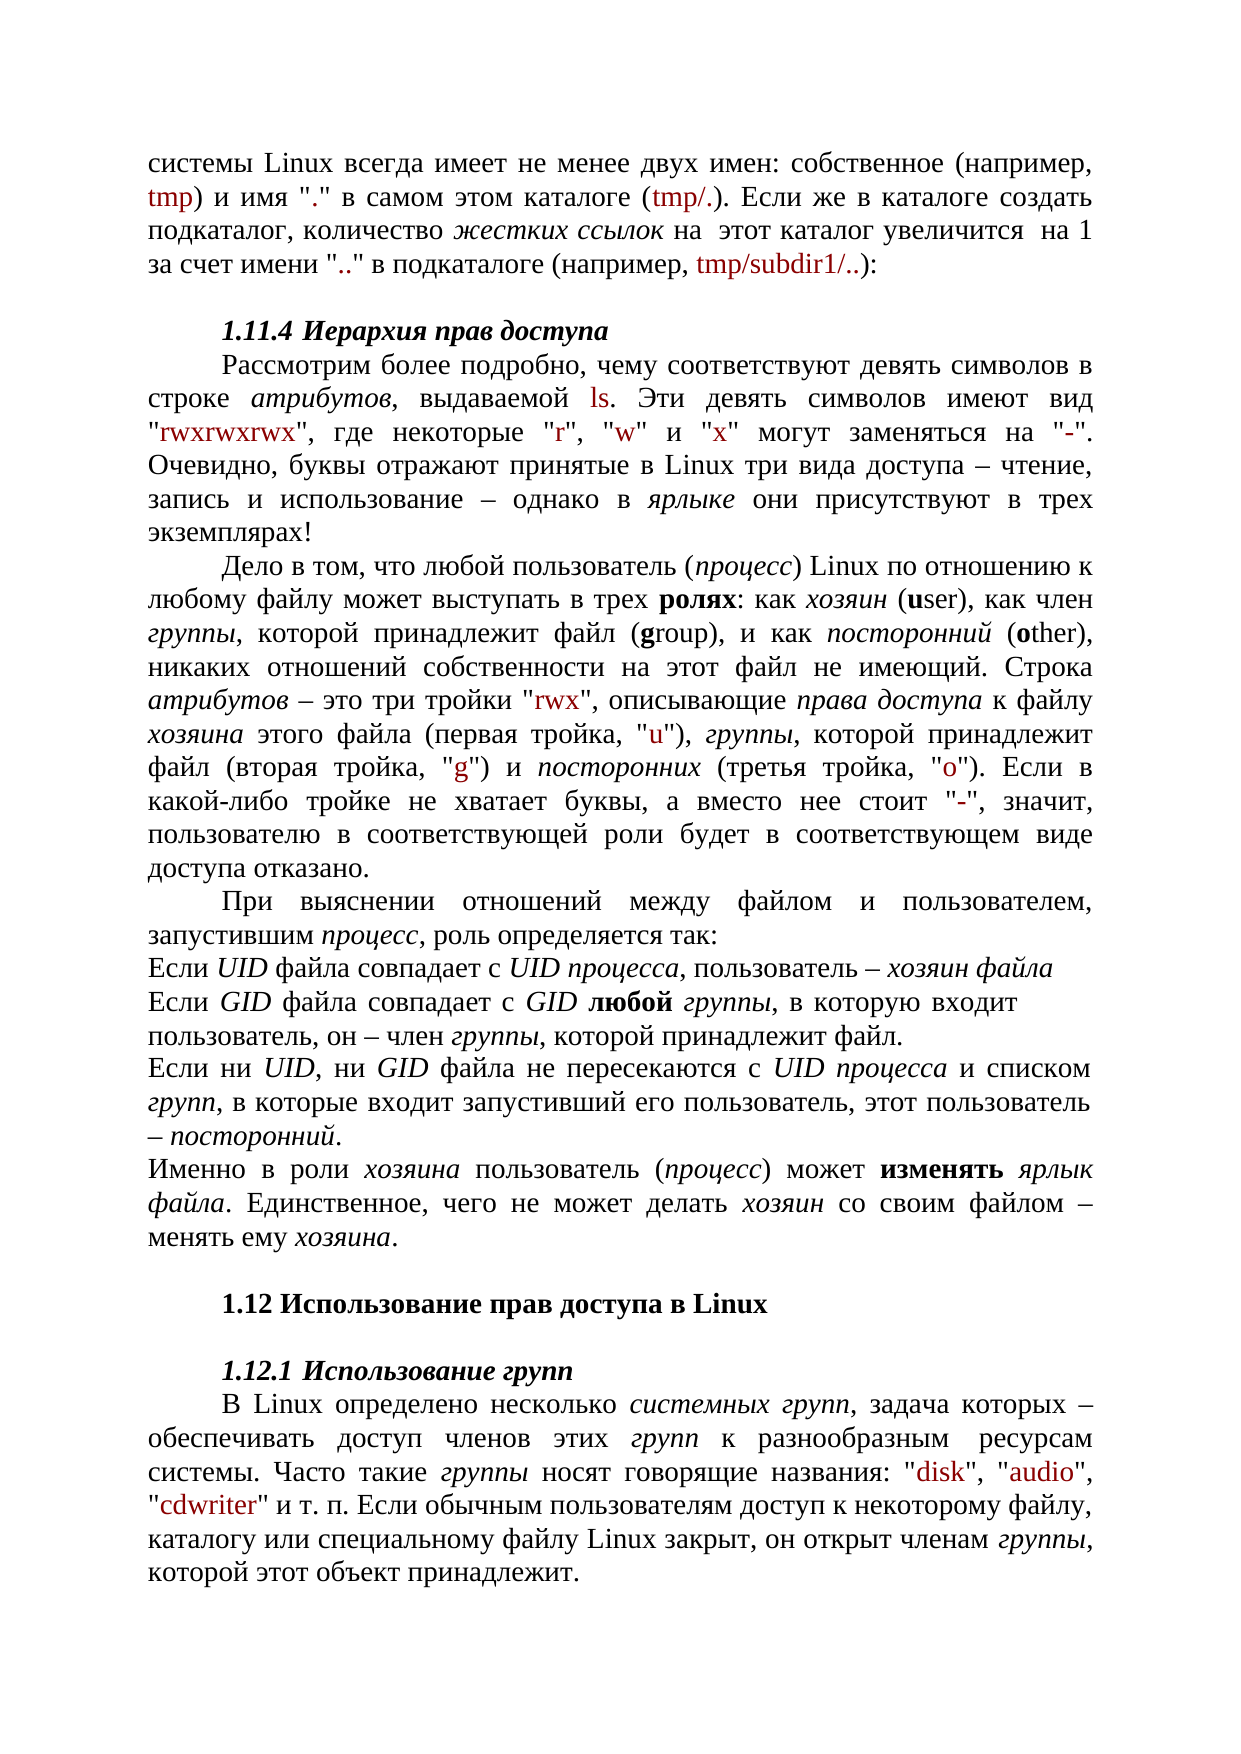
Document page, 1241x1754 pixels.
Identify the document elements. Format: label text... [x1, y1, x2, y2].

text Дело в том, что любой пользователь (процесс) Linux по отношению к любому файлу может выступать в трех ролях: как хозяин (user), как член группы, которой принадлежит файл (group), и как посторонний (other), никаких отношений собственности на этот файл не имеющий. Строка атрибутов – это три тройки "rwx", описывающие права доступа к файлу хозяина этого файла (первая тройка, "u"), группы, которой принадлежит файл (вторая тройка, "g") и посторонних (третья тройка, "o"). Если в какой-либо тройке не хватает буквы, а вместо нее стоит "-", значит, пользователю в соответствующей роли будет в соответствующем виде доступа отказано. [148, 548, 1093, 883]
subtitle Использование прав доступа в Linux [221, 1286, 1192, 1320]
text Именно в роли хозяина пользователь (процесс) может изменять ярлык файла. Единственное, чего не может делать хозяин со своим файлом – менять ему хозяина. [148, 1152, 1093, 1252]
text групп, в которые входит запустивший его пользователь, этот пользователь [148, 1084, 1192, 1118]
list посторонний. [148, 1118, 1192, 1152]
subtitle Использование групп [221, 1353, 1192, 1387]
text При выяснении отношений между файлом и пользователем, запустившим процесс, роль определяется так: [148, 883, 1092, 951]
text Если UID файла совпадает с UID процесса, пользователь – хозяин файла Если GID файла совпадает с GID любой группы, в которую входит пользователь, он – член группы, которой принадлежит файл. [148, 951, 1090, 1051]
text В Linux определено несколько системных групп, задача которых – обеспечивать доступ членов этих групп к разнообразным ресурсам системы. Часто такие группы носят говорящие названия: "disk", "audio", "cdwriter" и т. п. Если обычным пользователям доступ к некоторому файлу, каталогу или специальному файлу Linux закрыт, он открыт членам группы, которой этот объект принадлежит. [148, 1387, 1093, 1588]
text системы Linux всегда имеет не менее двух имен: собственное (например, tmp) и имя "." в самом этом каталоге (tmp/.). Если же в каталоге создать подкаталог, количество жестких ссылок на этот каталог увеличится на 1 за счет имени ".." в подкаталоге (например, tmp/subdir1/..): [148, 145, 1093, 279]
text Рассмотрим более подробно, чему соответствуют девять символов в строке атрибутов, выдаваемой ls. Эти девять символов имеют вид "rwxrwxrwx", где некоторые "r", "w" и "x" могут заменяться на "-". Очевидно, буквы отражают принятые в Linux три вида доступа – чтение, запись и использование – однако в ярлыке они присутствуют в трех экземплярах! [148, 347, 1093, 548]
subtitle Иерархия прав доступа [221, 314, 1192, 347]
text Если ни UID, ни GID файла не пересекаются с UID процесса и списком [148, 1051, 1192, 1084]
